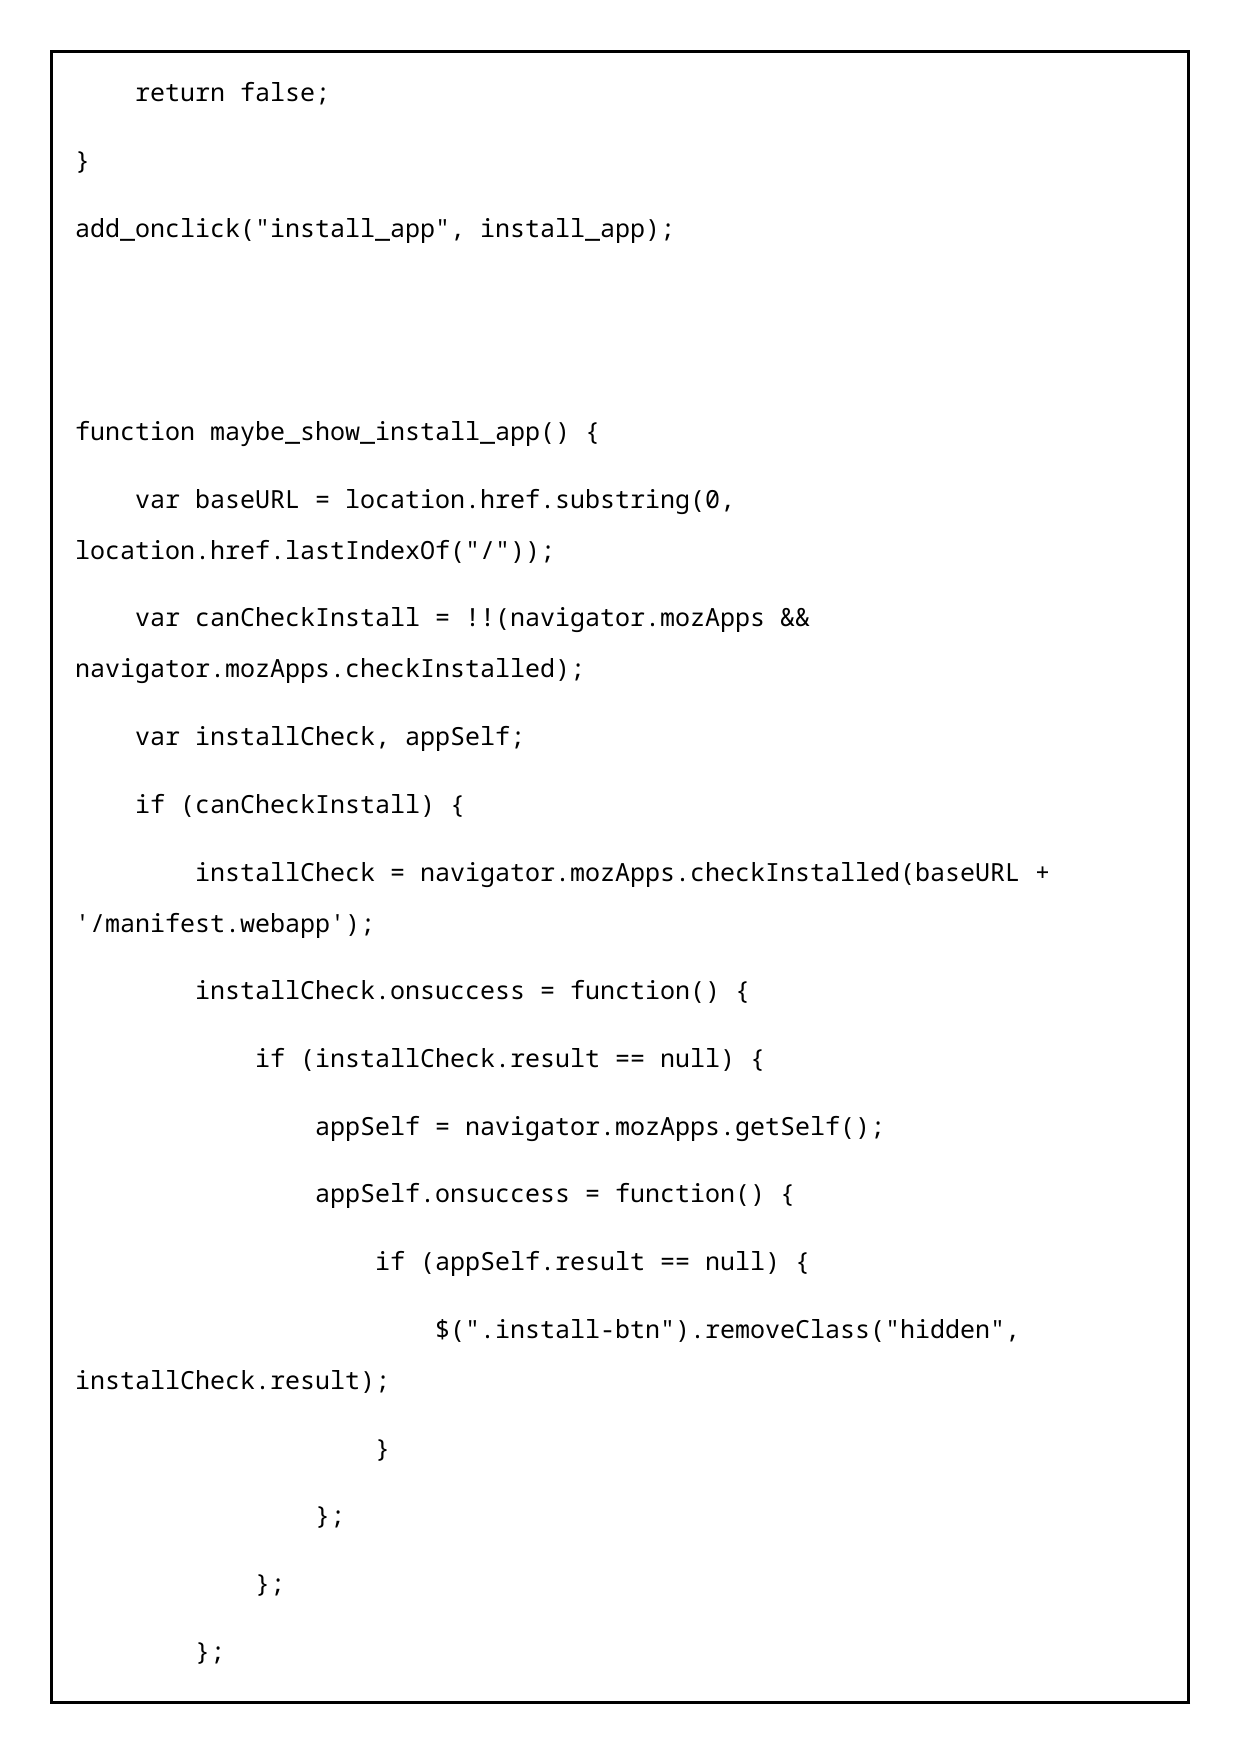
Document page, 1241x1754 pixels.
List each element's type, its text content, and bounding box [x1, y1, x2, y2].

text $(".install-btn").removeClass("hidden", installCheck.result); [75, 1311, 1165, 1397]
text }; [75, 1566, 1165, 1600]
text appSelf.onsuccess = function() { [75, 1176, 1165, 1210]
text }; [75, 1633, 1165, 1667]
text var canCheckInstall = !!(navigator.mozApps && navigator.mozApps.checkInstalled); [75, 600, 1165, 685]
text function maybe_show_install_app() { [75, 413, 1165, 448]
text var baseURL = location.href.substring(0, location.href.lastIndexOf("/")); [75, 481, 1165, 566]
text installCheck.onsuccess = function() { [75, 973, 1165, 1007]
text appSelf = navigator.mozApps.getSelf(); [75, 1108, 1165, 1142]
text return false; [75, 75, 1165, 109]
text } [75, 143, 1165, 177]
text installCheck = navigator.mozApps.checkInstalled(baseURL + '/manifest.webapp'); [75, 854, 1165, 939]
text }; [75, 1498, 1165, 1532]
text if (canCheckInstall) { [75, 786, 1165, 821]
text add_onclick("install_app", install_app); [75, 210, 1165, 244]
text if (installCheck.result == null) { [75, 1041, 1165, 1075]
text if (appSelf.result == null) { [75, 1244, 1165, 1278]
text var installCheck, appSelf; [75, 719, 1165, 753]
text } [75, 1430, 1165, 1464]
